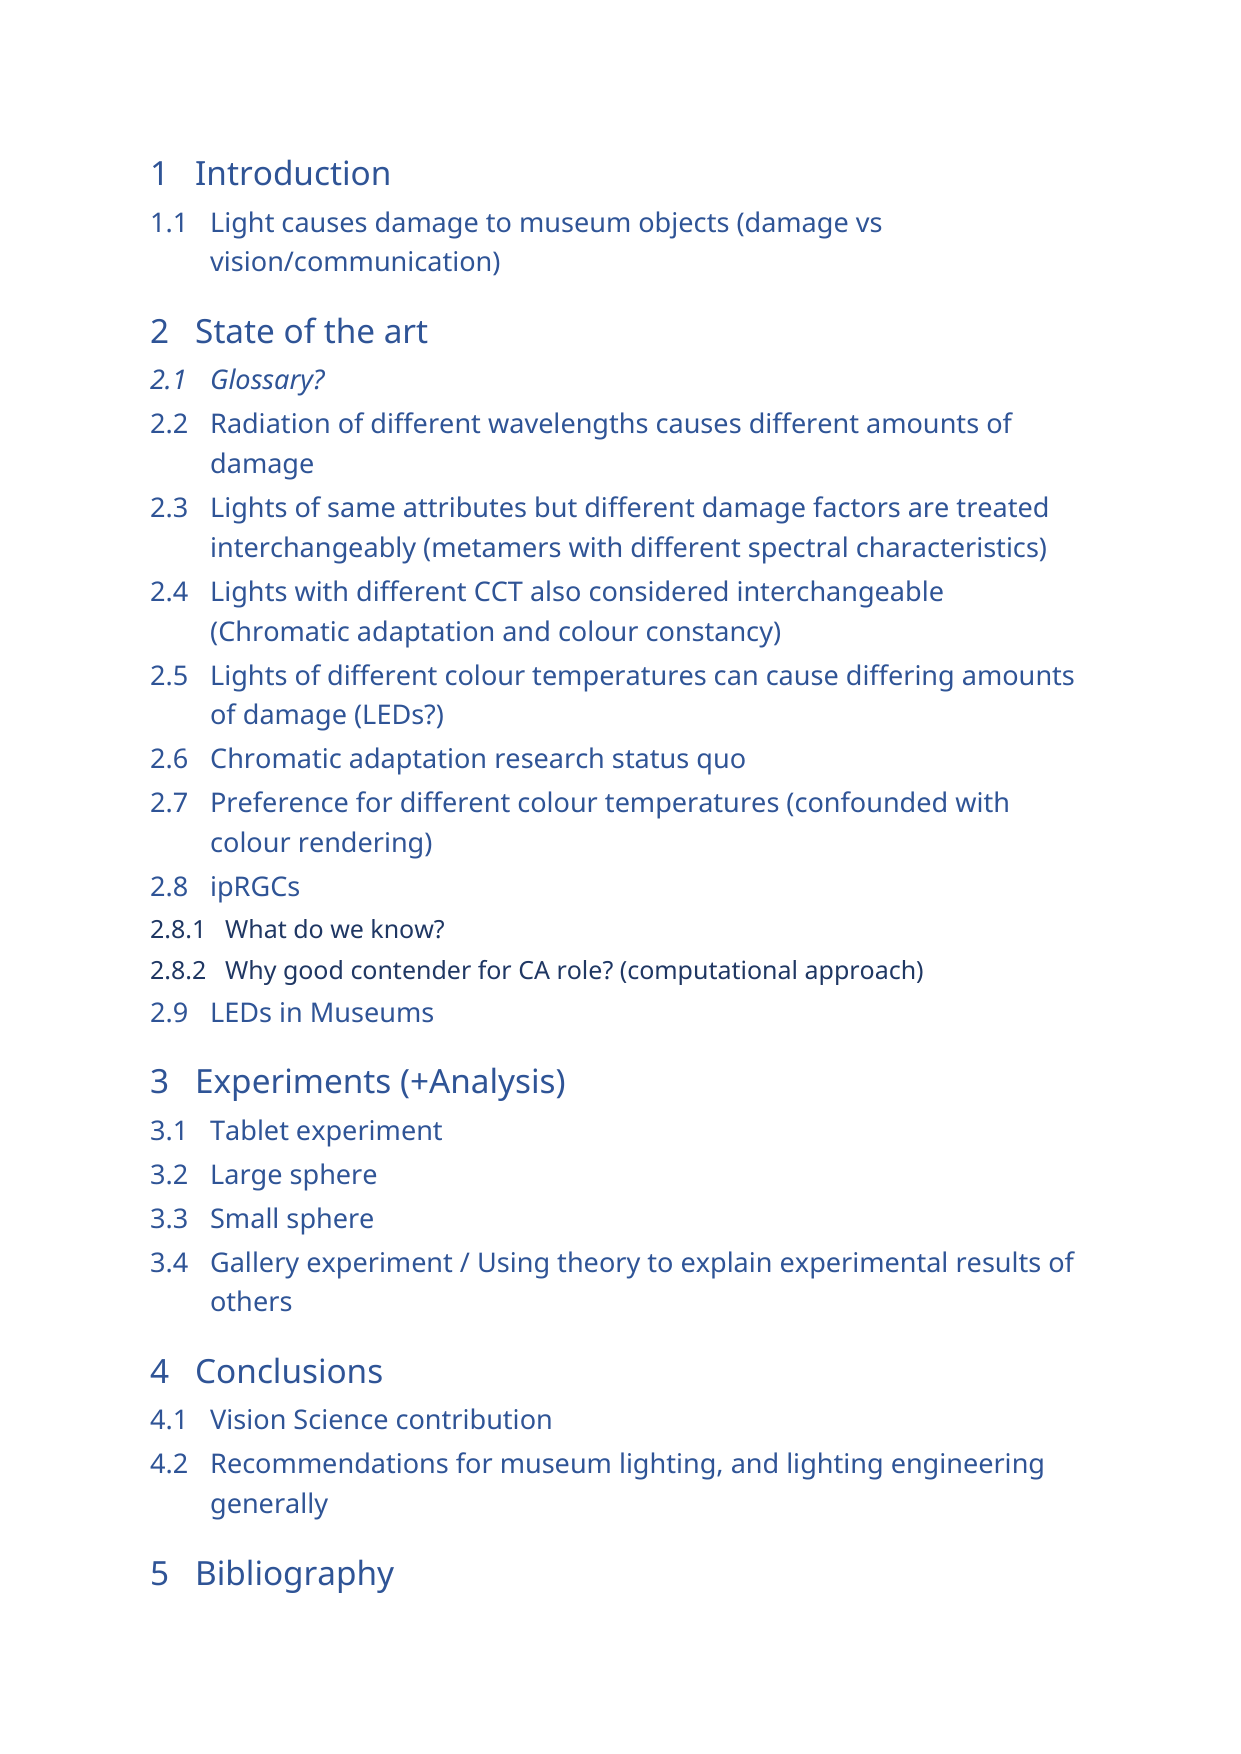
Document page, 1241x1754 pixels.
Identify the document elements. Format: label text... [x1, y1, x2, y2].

subtitle Preference for different colour temperatures (confounded with colour rendering) [150, 784, 1090, 860]
subtitle Introduction [150, 150, 1090, 195]
subtitle Why good contender for CA role? (computational approach) [150, 952, 1090, 986]
subtitle Lights of same attributes but different damage factors are treated interchangeably (metamers with different spectral characteristics) [150, 488, 1090, 565]
subtitle Lights of different colour temperatures can cause differing amounts of damage (LEDs?) [150, 656, 1090, 733]
subtitle Light causes damage to museum objects (damage vs vision/communication) [150, 203, 1090, 280]
subtitle Glossary? [150, 361, 1090, 398]
subtitle Small sphere [150, 1199, 1090, 1236]
subtitle Radiation of different wavelengths causes different amounts of damage [150, 405, 1090, 481]
subtitle Gallery experiment / Using theory to explain experimental results of others [150, 1243, 1090, 1320]
subtitle Recommendations for museum lighting, and lighting engineering generally [150, 1445, 1090, 1521]
subtitle What do we know? [150, 911, 1090, 946]
subtitle Bibliography [150, 1549, 1090, 1595]
subtitle Chromatic adaptation research status quo [150, 740, 1090, 777]
subtitle LEDs in Museums [150, 993, 1090, 1030]
subtitle ipRGCs [150, 867, 1090, 904]
subtitle Conclusions [150, 1348, 1090, 1393]
subtitle Vision Science contribution [150, 1401, 1090, 1438]
subtitle Large sphere [150, 1155, 1090, 1192]
subtitle State of the art [150, 308, 1090, 353]
subtitle Experiments (+Analysis) [150, 1058, 1090, 1103]
subtitle Lights with different CCT also considered interchangeable (Chromatic adaptation and colour constancy) [150, 572, 1090, 649]
subtitle Tablet experiment [150, 1111, 1090, 1148]
